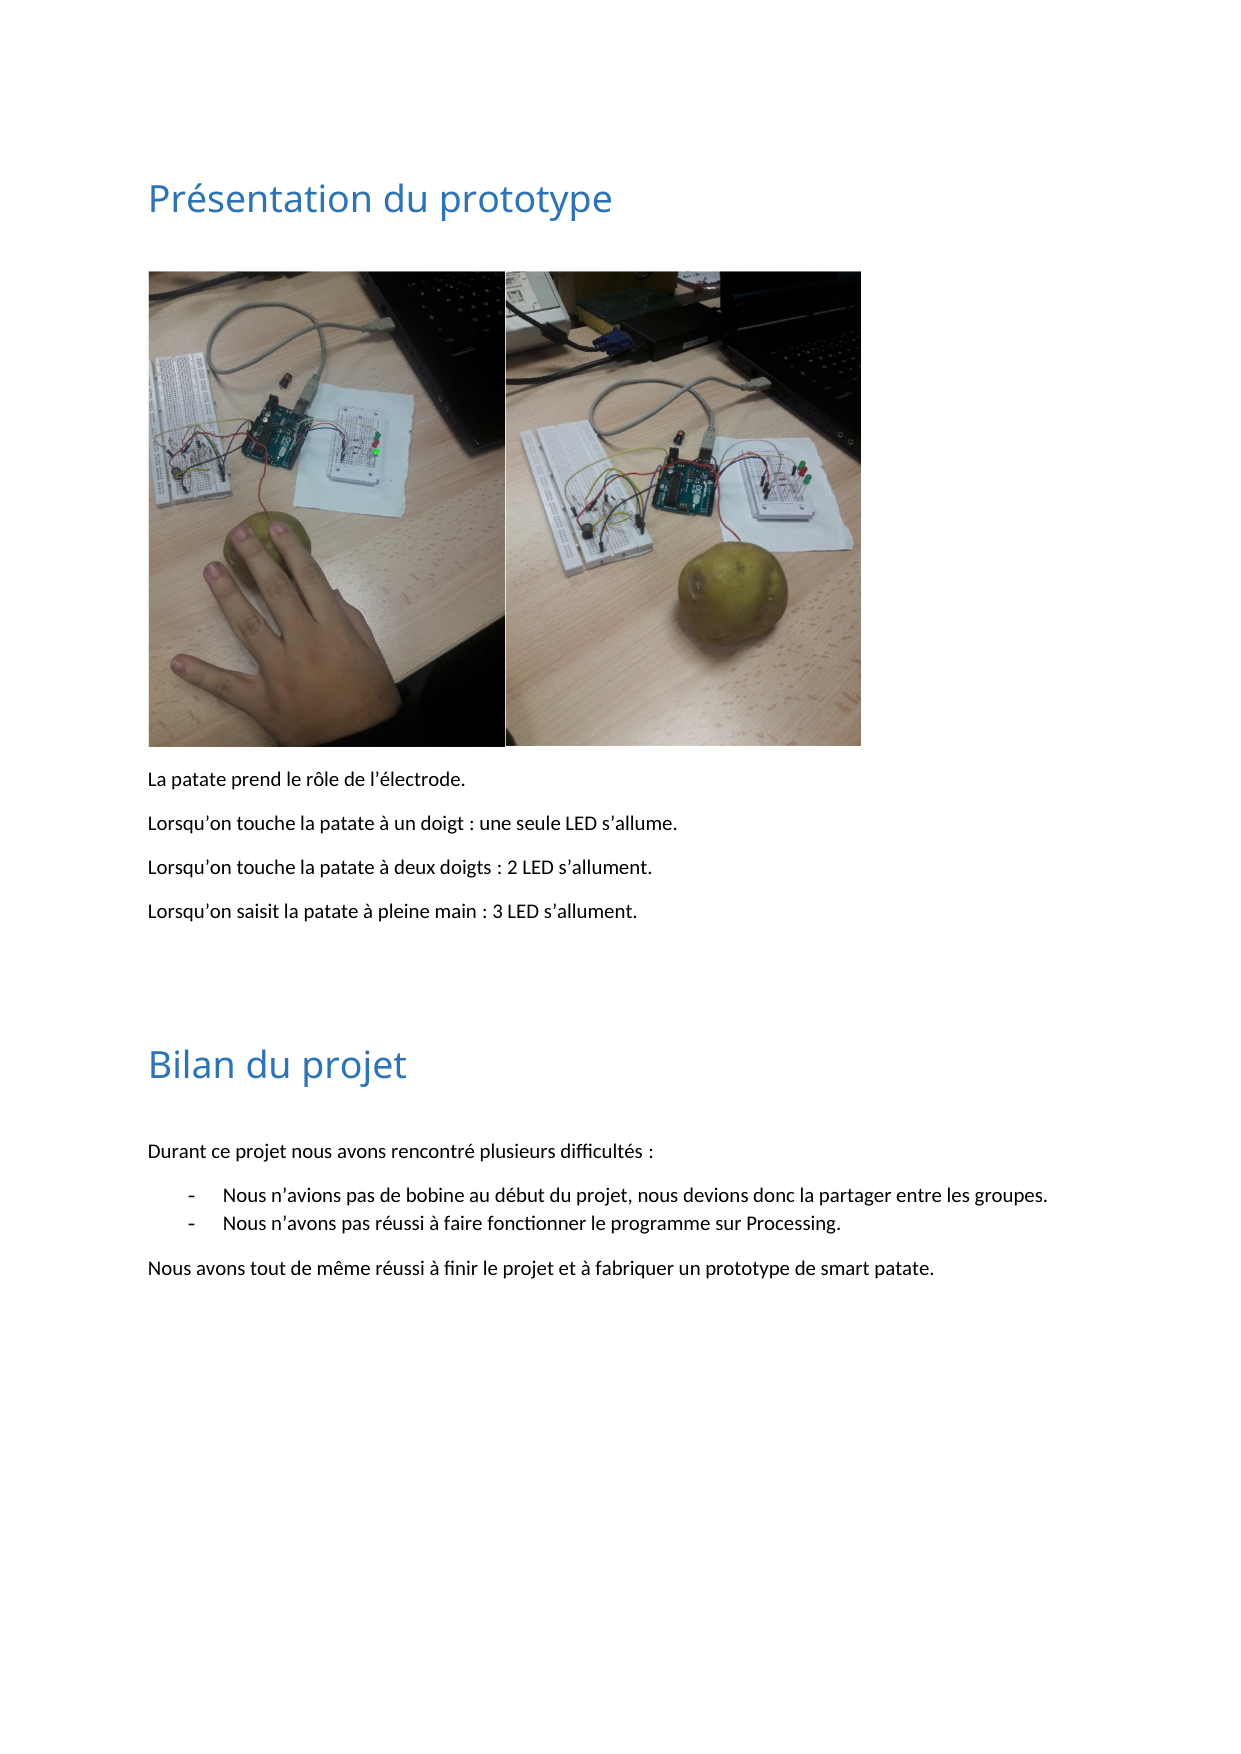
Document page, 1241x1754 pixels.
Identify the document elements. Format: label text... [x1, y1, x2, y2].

picture [149, 272, 505, 746]
picture [506, 272, 861, 745]
text Durant ce projet nous avons rencontré plusieurs difficultés : [148, 1138, 1093, 1163]
subtitle Bilan du projet [148, 1039, 1093, 1090]
text Nous avons tout de même réussi à finir le projet et à fabriquer un prototype de smart patate. [148, 1256, 1093, 1281]
list Nous n’avions pas de bobine au début du projet, nous devions donc la partager entre les groupes. [185, 1182, 1093, 1208]
list Nous n’avons pas réussi à faire fonctionner le programme sur Processing. [185, 1210, 1093, 1237]
text Lorsqu’on saisit la patate à pleine main : 3 LED s’allument. [148, 898, 1093, 923]
text Lorsqu’on touche la patate à un doigt : une seule LED s’allume. [148, 810, 1093, 835]
subtitle Présentation du prototype [148, 173, 1093, 224]
text Lorsqu’on touche la patate à deux doigts : 2 LED s’allument. [148, 854, 1093, 879]
text La patate prend le rôle de l’électrode. [148, 766, 1093, 791]
